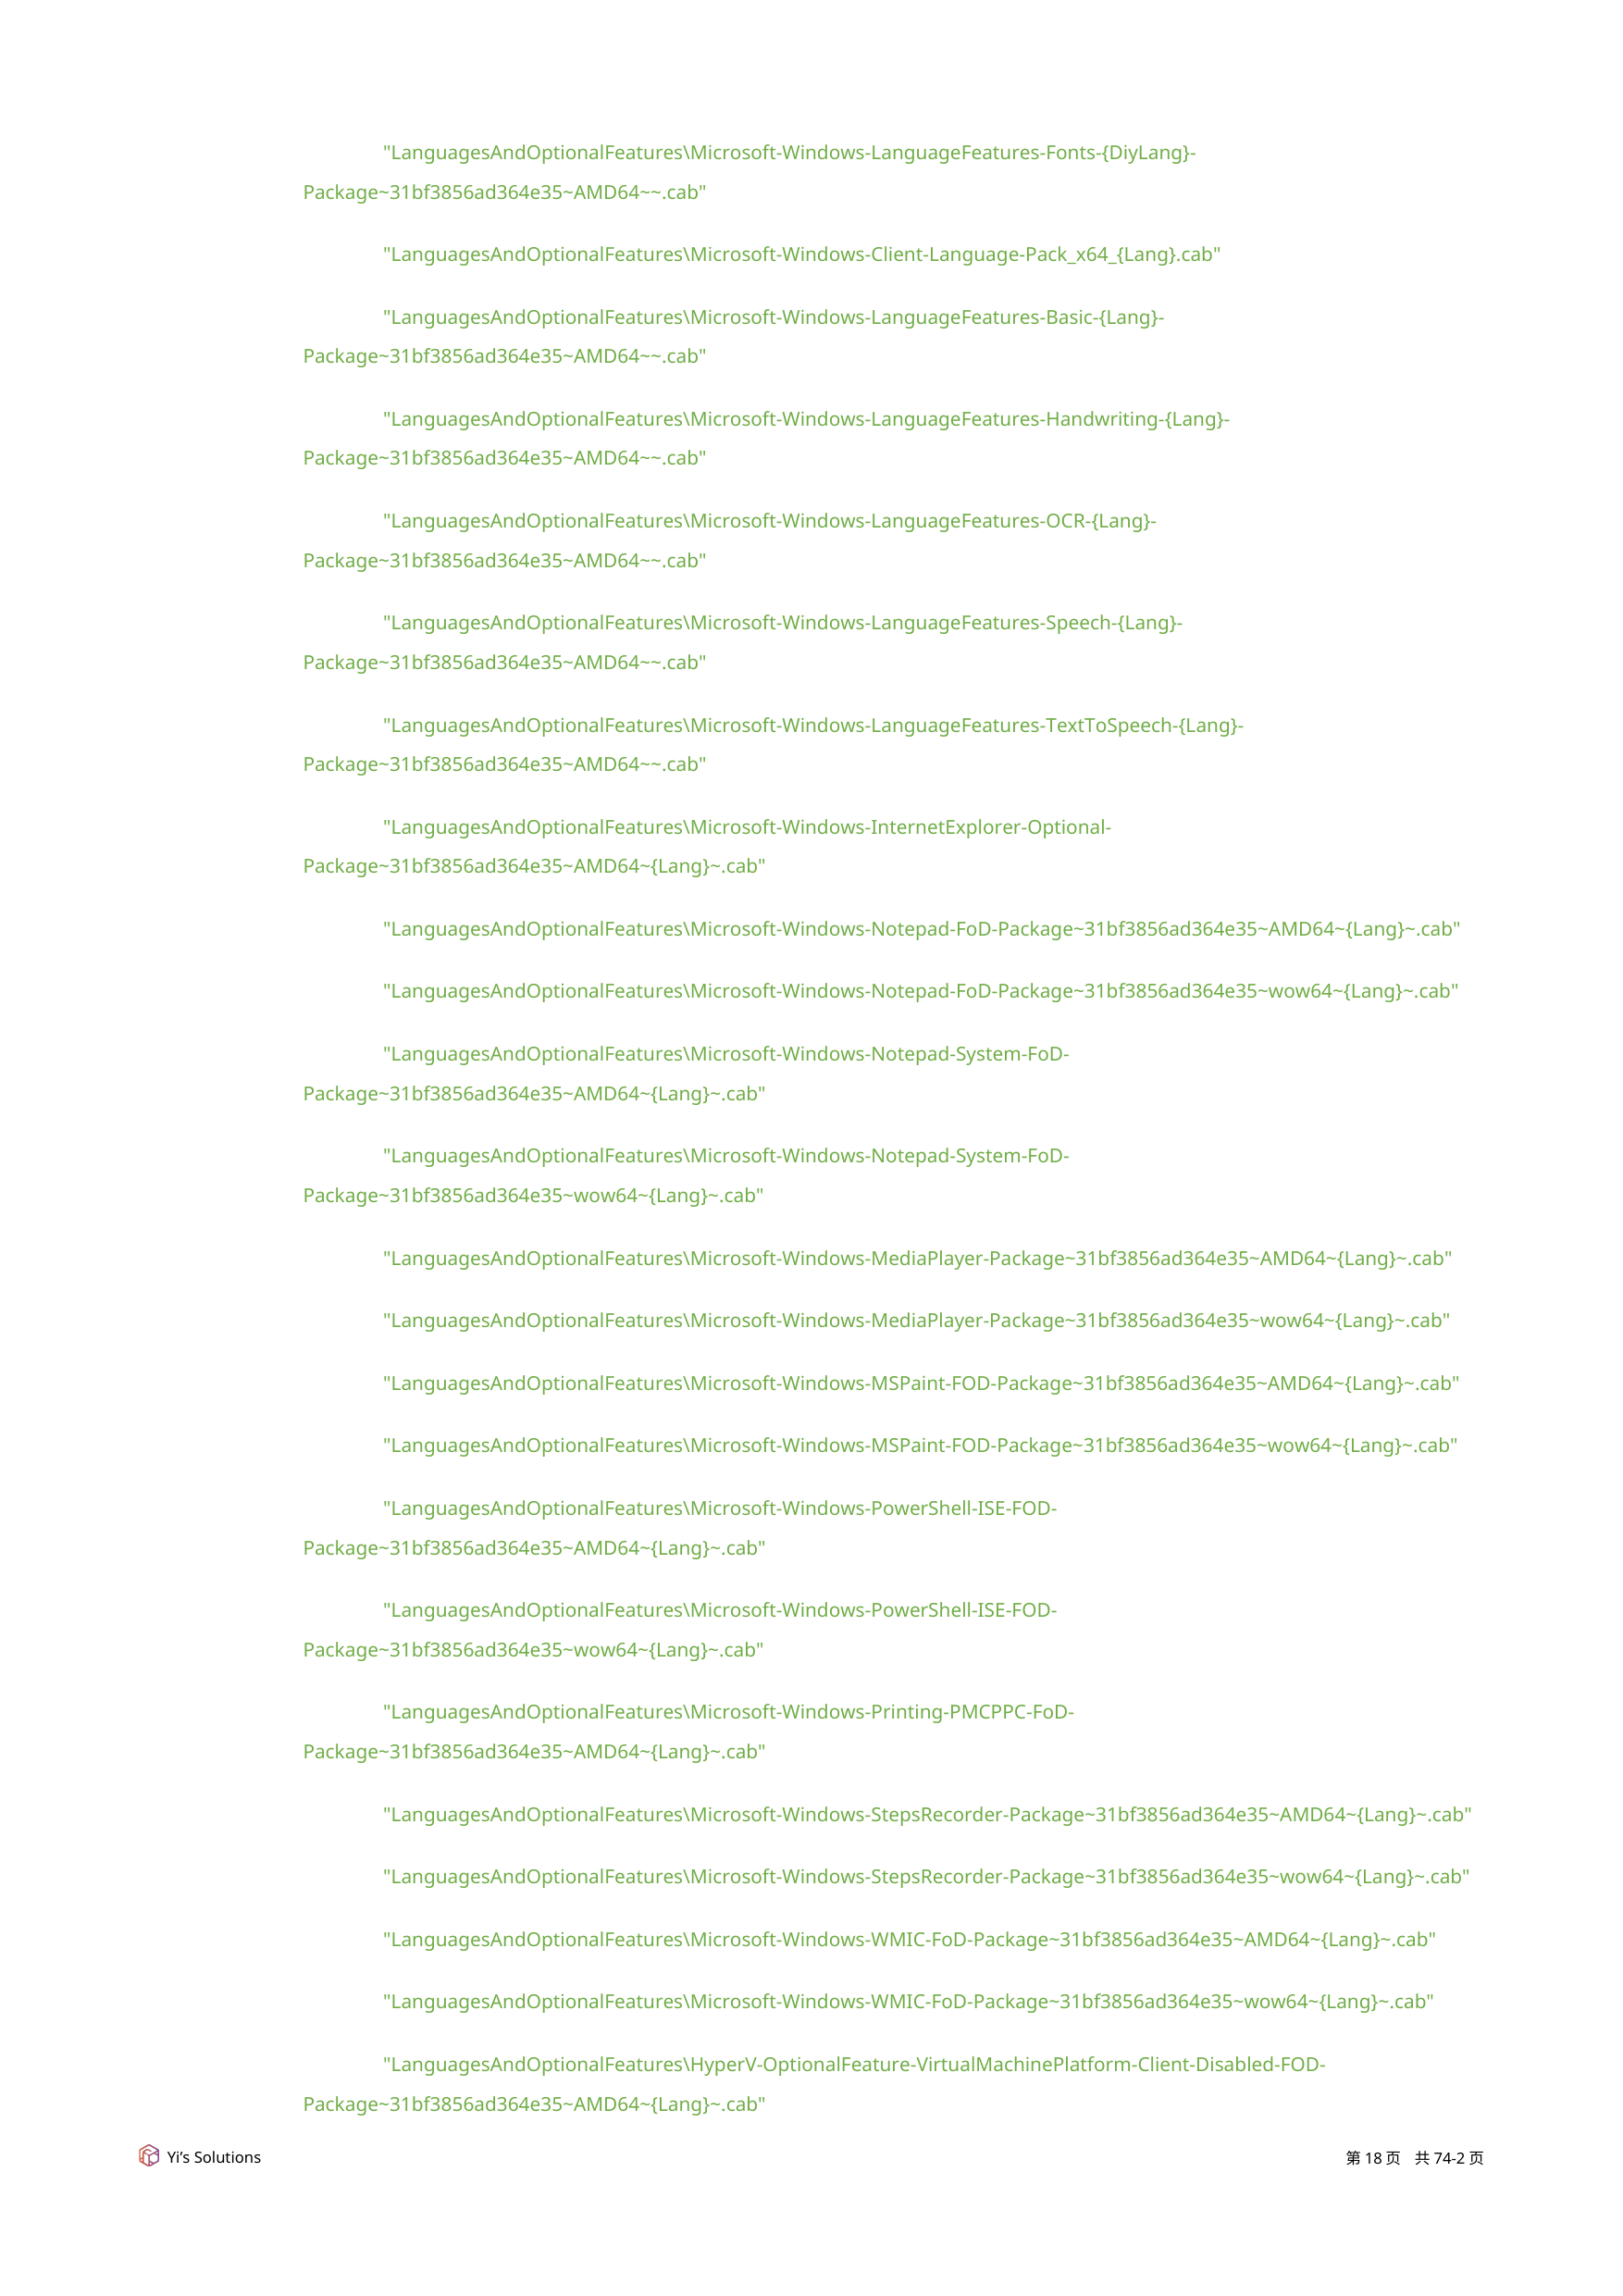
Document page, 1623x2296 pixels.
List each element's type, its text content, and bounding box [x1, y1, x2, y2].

list "LanguagesAndOptionalFeatures\Microsoft-Windows-LanguageFeatures-Basic-{Lang}-Package~31bf3856ad364e35~AMD64~~.cab" [303, 304, 1484, 369]
list "LanguagesAndOptionalFeatures\Microsoft-Windows-MSPaint-FOD-Package~31bf3856ad364e35~AMD64~{Lang}~.cab" [303, 1370, 1484, 1396]
list "LanguagesAndOptionalFeatures\Microsoft-Windows-PowerShell-ISE-FOD-Package~31bf3856ad364e35~wow64~{Lang}~.cab" [303, 1596, 1484, 1662]
list "LanguagesAndOptionalFeatures\Microsoft-Windows-WMIC-FoD-Package~31bf3856ad364e35~AMD64~{Lang}~.cab" [303, 1926, 1484, 1952]
list "LanguagesAndOptionalFeatures\Microsoft-Windows-LanguageFeatures-Handwriting-{Lang}-Package~31bf3856ad364e35~AMD64~~.cab" [303, 405, 1484, 471]
picture [139, 2144, 159, 2166]
list "LanguagesAndOptionalFeatures\Microsoft-Windows-WMIC-FoD-Package~31bf3856ad364e35~wow64~{Lang}~.cab" [303, 1988, 1484, 2015]
list "LanguagesAndOptionalFeatures\Microsoft-Windows-LanguageFeatures-TextToSpeech-{Lang}-Package~31bf3856ad364e35~AMD64~~.cab" [303, 712, 1484, 777]
list "LanguagesAndOptionalFeatures\Microsoft-Windows-Notepad-FoD-Package~31bf3856ad364e35~AMD64~{Lang}~.cab" [303, 915, 1484, 941]
list "LanguagesAndOptionalFeatures\Microsoft-Windows-Notepad-FoD-Package~31bf3856ad364e35~wow64~{Lang}~.cab" [303, 978, 1484, 1004]
list "LanguagesAndOptionalFeatures\Microsoft-Windows-LanguageFeatures-Fonts-{DiyLang}-Package~31bf3856ad364e35~AMD64~~.cab" [303, 139, 1484, 205]
list "LanguagesAndOptionalFeatures\Microsoft-Windows-PowerShell-ISE-FOD-Package~31bf3856ad364e35~AMD64~{Lang}~.cab" [303, 1495, 1484, 1560]
list "LanguagesAndOptionalFeatures\HyperV-OptionalFeature-VirtualMachinePlatform-Client-Disabled-FOD-Package~31bf3856ad364e35~AMD64~{Lang}~.cab" [303, 2051, 1484, 2116]
list "LanguagesAndOptionalFeatures\Microsoft-Windows-MediaPlayer-Package~31bf3856ad364e35~wow64~{Lang}~.cab" [303, 1307, 1484, 1334]
list "LanguagesAndOptionalFeatures\Microsoft-Windows-Client-Language-Pack_x64_{Lang}.cab" [303, 241, 1484, 267]
list "LanguagesAndOptionalFeatures\Microsoft-Windows-Notepad-System-FoD-Package~31bf3856ad364e35~wow64~{Lang}~.cab" [303, 1142, 1484, 1209]
list "LanguagesAndOptionalFeatures\Microsoft-Windows-LanguageFeatures-OCR-{Lang}-Package~31bf3856ad364e35~AMD64~~.cab" [303, 507, 1484, 573]
list "LanguagesAndOptionalFeatures\Microsoft-Windows-MSPaint-FOD-Package~31bf3856ad364e35~wow64~{Lang}~.cab" [303, 1432, 1484, 1458]
list "LanguagesAndOptionalFeatures\Microsoft-Windows-StepsRecorder-Package~31bf3856ad364e35~AMD64~{Lang}~.cab" [303, 1801, 1484, 1827]
list "LanguagesAndOptionalFeatures\Microsoft-Windows-Notepad-System-FoD-Package~31bf3856ad364e35~AMD64~{Lang}~.cab" [303, 1040, 1484, 1106]
list "LanguagesAndOptionalFeatures\Microsoft-Windows-MediaPlayer-Package~31bf3856ad364e35~AMD64~{Lang}~.cab" [303, 1245, 1484, 1271]
list "LanguagesAndOptionalFeatures\Microsoft-Windows-StepsRecorder-Package~31bf3856ad364e35~wow64~{Lang}~.cab" [303, 1863, 1484, 1890]
list "LanguagesAndOptionalFeatures\Microsoft-Windows-LanguageFeatures-Speech-{Lang}-Package~31bf3856ad364e35~AMD64~~.cab" [303, 609, 1484, 675]
list "LanguagesAndOptionalFeatures\Microsoft-Windows-Printing-PMCPPC-FoD-Package~31bf3856ad364e35~AMD64~{Lang}~.cab" [303, 1699, 1484, 1765]
list "LanguagesAndOptionalFeatures\Microsoft-Windows-InternetExplorer-Optional-Package~31bf3856ad364e35~AMD64~{Lang}~.cab" [303, 813, 1484, 879]
